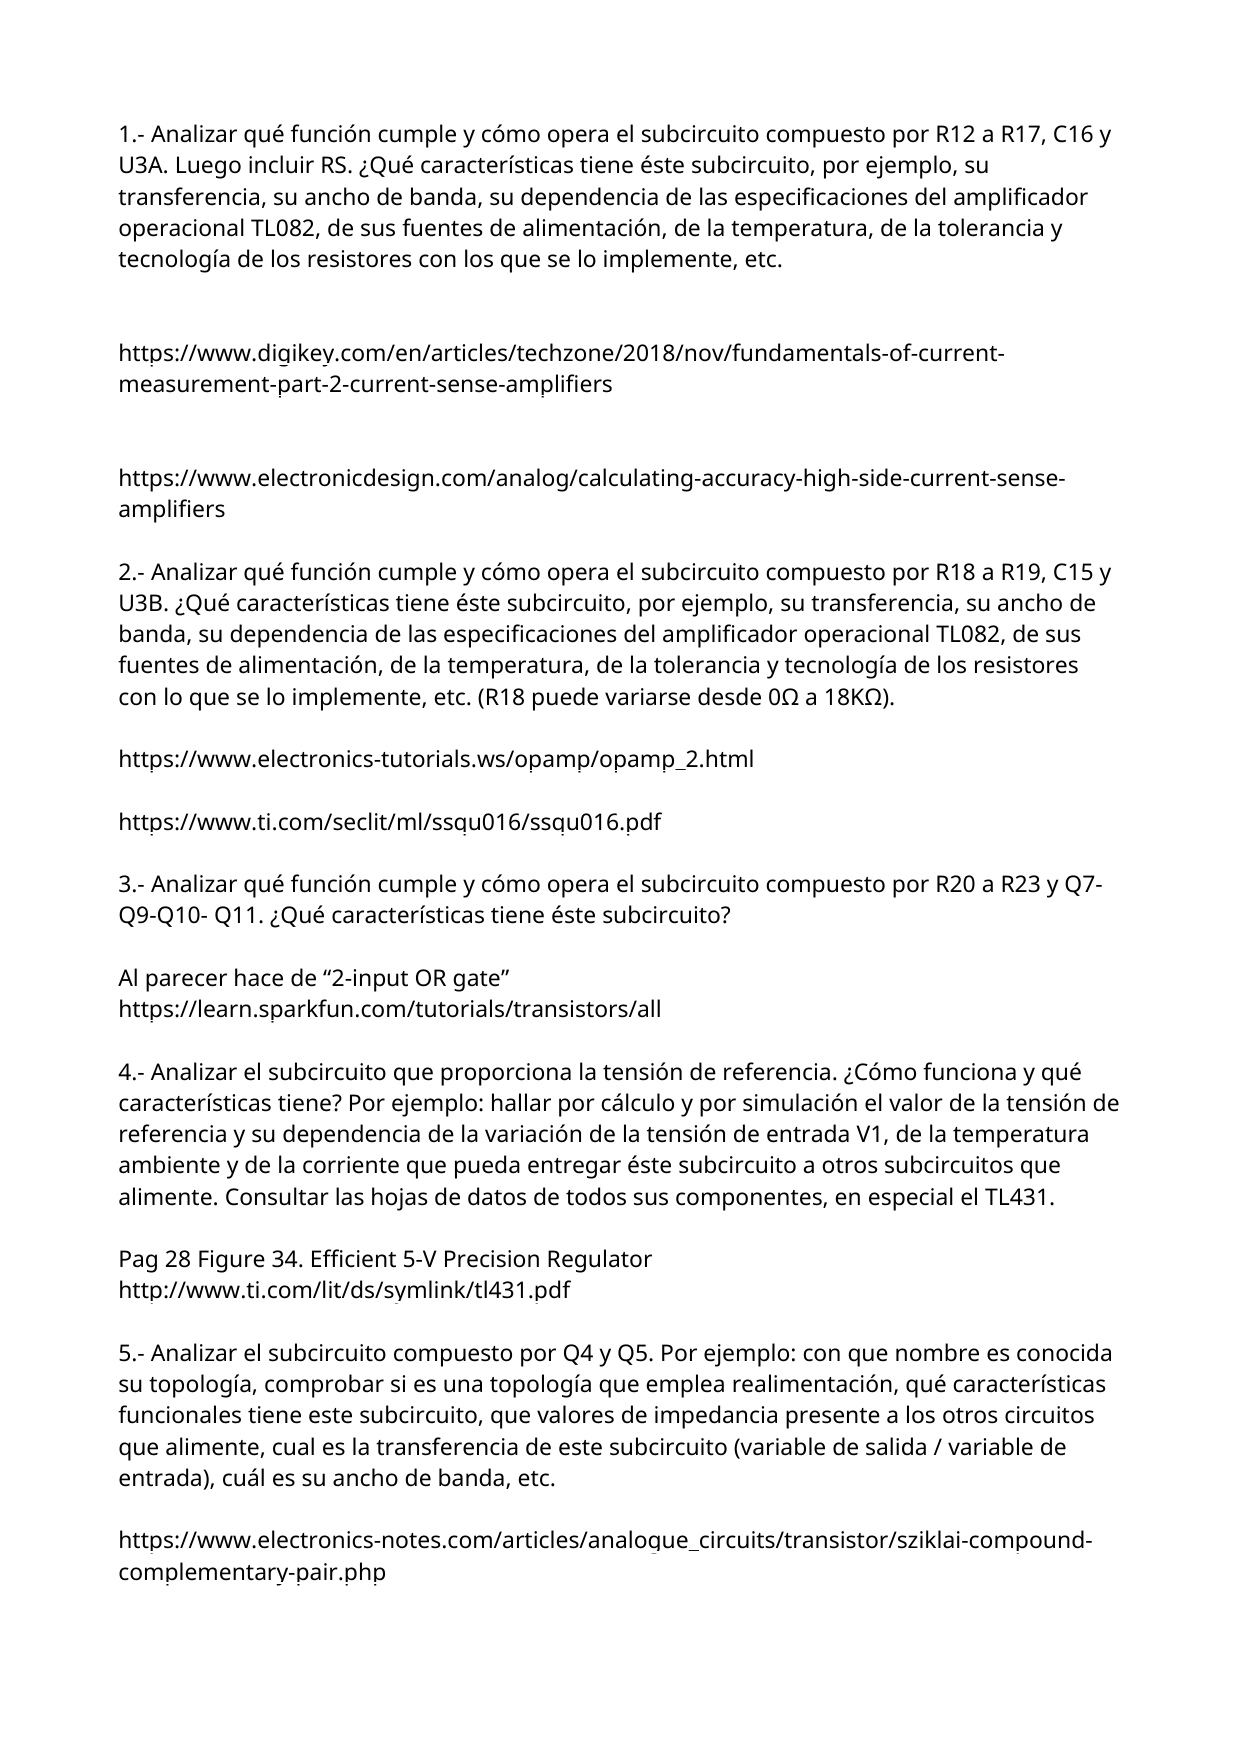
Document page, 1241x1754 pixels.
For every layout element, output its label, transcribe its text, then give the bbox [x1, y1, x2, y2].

text https://www.digikey.com/en/articles/techzone/2018/nov/fundamentals-of-current-measurement-part-2-current-sense-amplifiers [118, 337, 1122, 399]
text 3.- Analizar qué función cumple y cómo opera el subcircuito compuesto por R20 a R23 y Q7-Q9-Q10- Q11. ¿Qué características tiene éste subcircuito? [118, 868, 1122, 931]
text 1.- Analizar qué función cumple y cómo opera el subcircuito compuesto por R12 a R17, C16 y U3A. Luego incluir RS. ¿Qué características tiene éste subcircuito, por ejemplo, su transferencia, su ancho de banda, su dependencia de las especificaciones del amplificador operacional TL082, de sus fuentes de alimentación, de la temperatura, de la tolerancia y tecnología de los resistores con los que se lo implemente, etc. [118, 118, 1122, 274]
text https://www.electronics-tutorials.ws/opamp/opamp_2.html [118, 743, 1122, 774]
text 4.- Analizar el subcircuito que proporciona la tensión de referencia. ¿Cómo funciona y qué características tiene? Por ejemplo: hallar por cálculo y por simulación el valor de la tensión de referencia y su dependencia de la variación de la tensión de entrada V1, de la temperatura ambiente y de la corriente que pueda entregar éste subcircuito a otros subcircuitos que alimente. Consultar las hojas de datos de todos sus componentes, en especial el TL431. [118, 1056, 1122, 1212]
text https://www.electronicdesign.com/analog/calculating-accuracy-high-side-current-sense-amplifiers [118, 462, 1122, 524]
text 5.- Analizar el subcircuito compuesto por Q4 y Q5. Por ejemplo: con que nombre es conocida su topología, comprobar si es una topología que emplea realimentación, qué características funcionales tiene este subcircuito, que valores de impedancia presente a los otros circuitos que alimente, cual es la transferencia de este subcircuito (variable de salida / variable de entrada), cuál es su ancho de banda, etc. [118, 1337, 1122, 1493]
text https://learn.sparkfun.com/tutorials/transistors/all [118, 993, 1122, 1024]
text http://www.ti.com/lit/ds/symlink/tl431.pdf [118, 1274, 1122, 1306]
text https://www.ti.com/seclit/ml/ssqu016/ssqu016.pdf [118, 806, 1122, 837]
text Pag 28 Figure 34. Efficient 5-V Precision Regulator [118, 1243, 1122, 1274]
text https://www.electronics-notes.com/articles/analogue_circuits/transistor/sziklai-compound-complementary-pair.php [118, 1524, 1122, 1587]
text 2.- Analizar qué función cumple y cómo opera el subcircuito compuesto por R18 a R19, C15 y U3B. ¿Qué características tiene éste subcircuito, por ejemplo, su transferencia, su ancho de banda, su dependencia de las especificaciones del amplificador operacional TL082, de sus fuentes de alimentación, de la temperatura, de la tolerancia y tecnología de los resistores con lo que se lo implemente, etc. (R18 puede variarse desde 0Ω a 18KΩ). [118, 556, 1122, 712]
text Al parecer hace de “2-input OR gate” [118, 962, 1122, 993]
